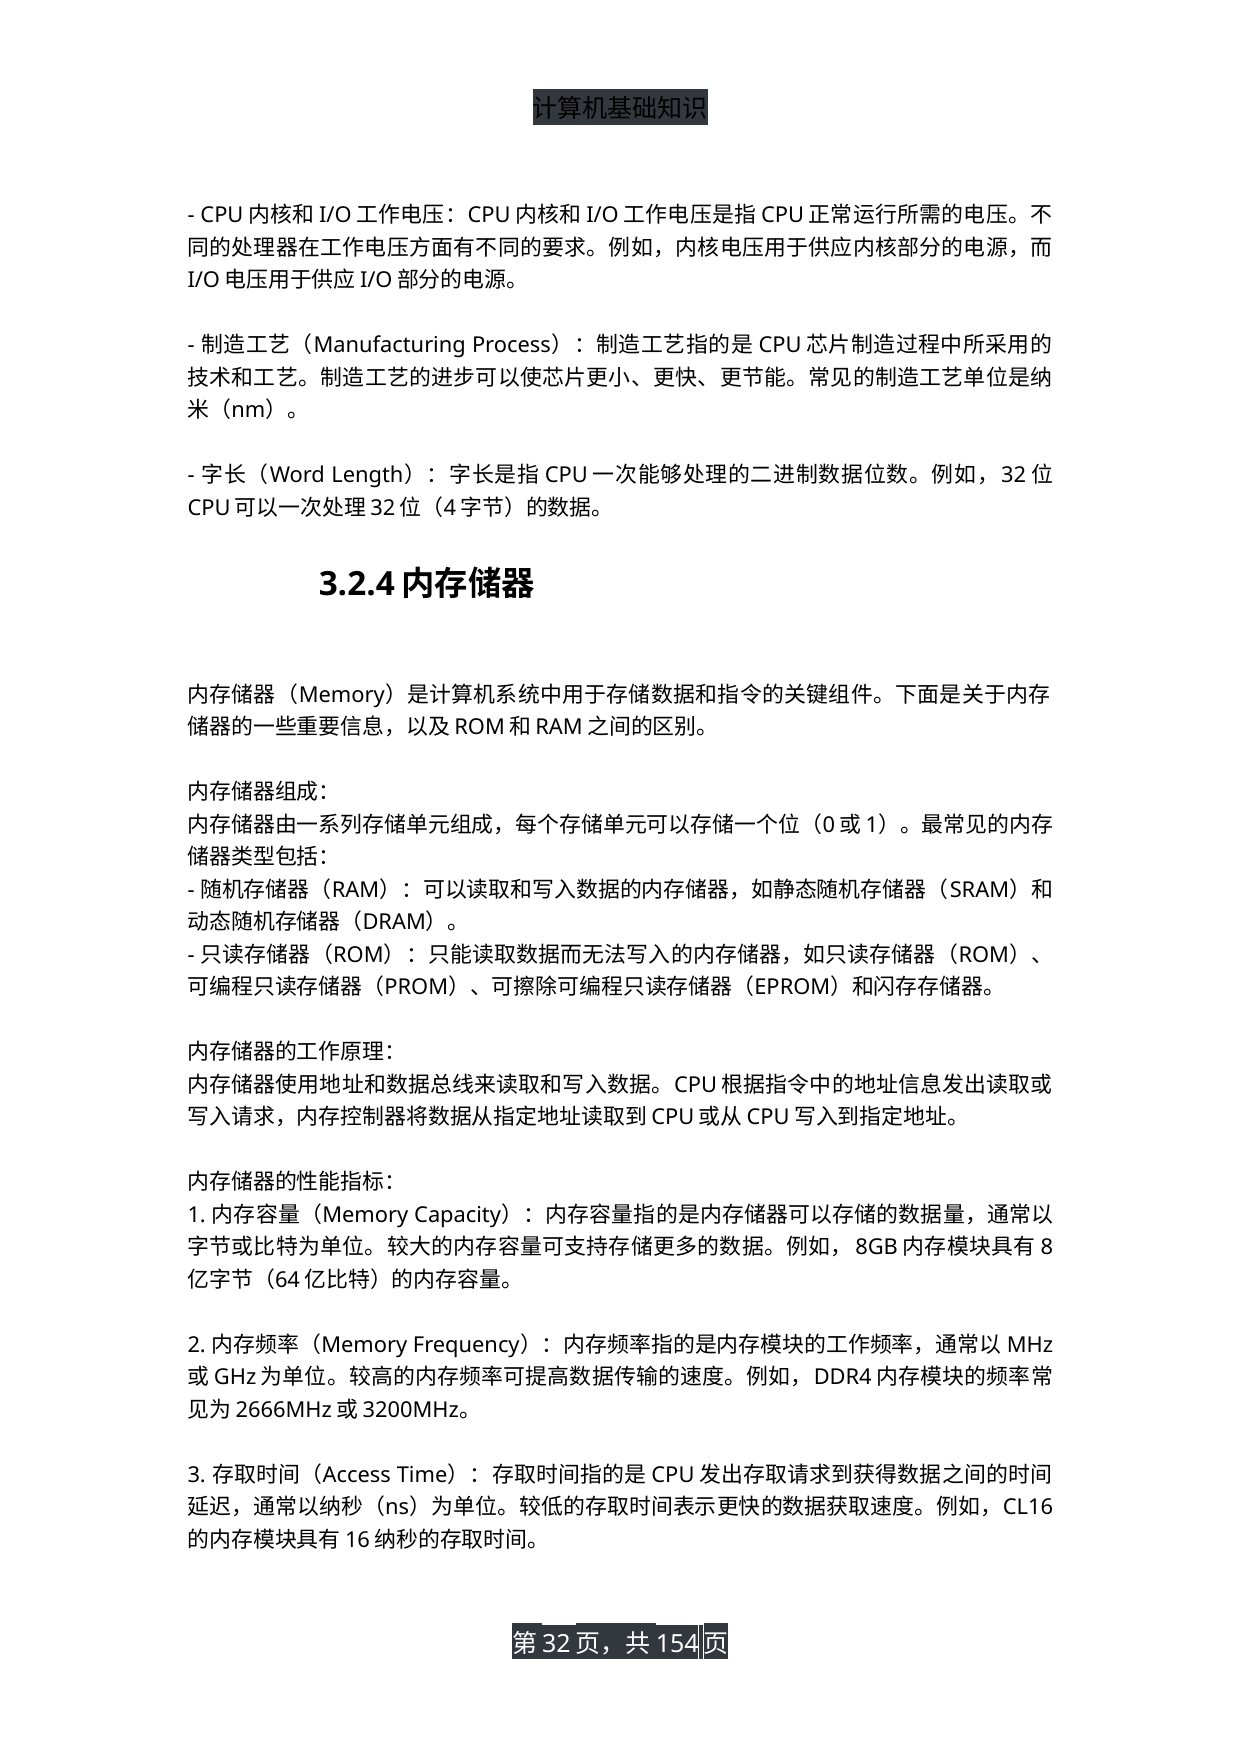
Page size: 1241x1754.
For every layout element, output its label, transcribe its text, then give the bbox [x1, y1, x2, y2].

text 内存储器的性能指标： [187, 1164, 1053, 1196]
subtitle 3.2.4内存储器 [187, 549, 1053, 614]
text - CPU内核和I/O工作电压：CPU内核和I/O工作电压是指CPU正常运行所需的电压。不同的处理器在工作电压方面有不同的要求。例如，内核电压用于供应内核部分的电源，而I/O电压用于供应I/O部分的电源。 [187, 197, 1053, 294]
text 1. 内存容量（Memory Capacity）：内存容量指的是内存储器可以存储的数据量，通常以字节或比特为单位。较大的内存容量可支持存储更多的数据。例如，8GB内存模块具有8亿字节（64亿比特）的内存容量。 [187, 1196, 1053, 1294]
text - 随机存储器（RAM）：可以读取和写入数据的内存储器，如静态随机存储器（SRAM）和动态随机存储器（DRAM）。 [187, 871, 1053, 936]
text - 只读存储器（ROM）：只能读取数据而无法写入的内存储器，如只读存储器（ROM）、可编程只读存储器（PROM）、可擦除可编程只读存储器（EPROM）和闪存存储器。 [187, 936, 1053, 1001]
text - 制造工艺（Manufacturing Process）：制造工艺指的是CPU芯片制造过程中所采用的技术和工艺。制造工艺的进步可以使芯片更小、更快、更节能。常见的制造工艺单位是纳米（nm）。 [187, 327, 1053, 424]
text 2. 内存频率（Memory Frequency）：内存频率指的是内存模块的工作频率，通常以MHz或GHz为单位。较高的内存频率可提高数据传输的速度。例如，DDR4内存模块的频率常见为2666MHz或3200MHz。 [187, 1326, 1053, 1424]
text 内存储器组成： [187, 774, 1053, 806]
text 内存储器使用地址和数据总线来读取和写入数据。CPU根据指令中的地址信息发出读取或写入请求，内存控制器将数据从指定地址读取到CPU或从CPU写入到指定地址。 [187, 1066, 1053, 1131]
text 内存储器（Memory）是计算机系统中用于存储数据和指令的关键组件。下面是关于内存储器的一些重要信息，以及ROM和RAM之间的区别。 [187, 676, 1053, 741]
text - 字长（Word Length）：字长是指CPU一次能够处理的二进制数据位数。例如，32位CPU可以一次处理32位（4字节）的数据。 [187, 457, 1053, 522]
text 3. 存取时间（Access Time）：存取时间指的是CPU发出存取请求到获得数据之间的时间延迟，通常以纳秒（ns）为单位。较低的存取时间表示更快的数据获取速度。例如，CL16的内存模块具有16纳秒的存取时间。 [187, 1456, 1053, 1554]
text 内存储器由一系列存储单元组成，每个存储单元可以存储一个位（0或1）。最常见的内存储器类型包括： [187, 806, 1053, 871]
text 内存储器的工作原理： [187, 1034, 1053, 1066]
